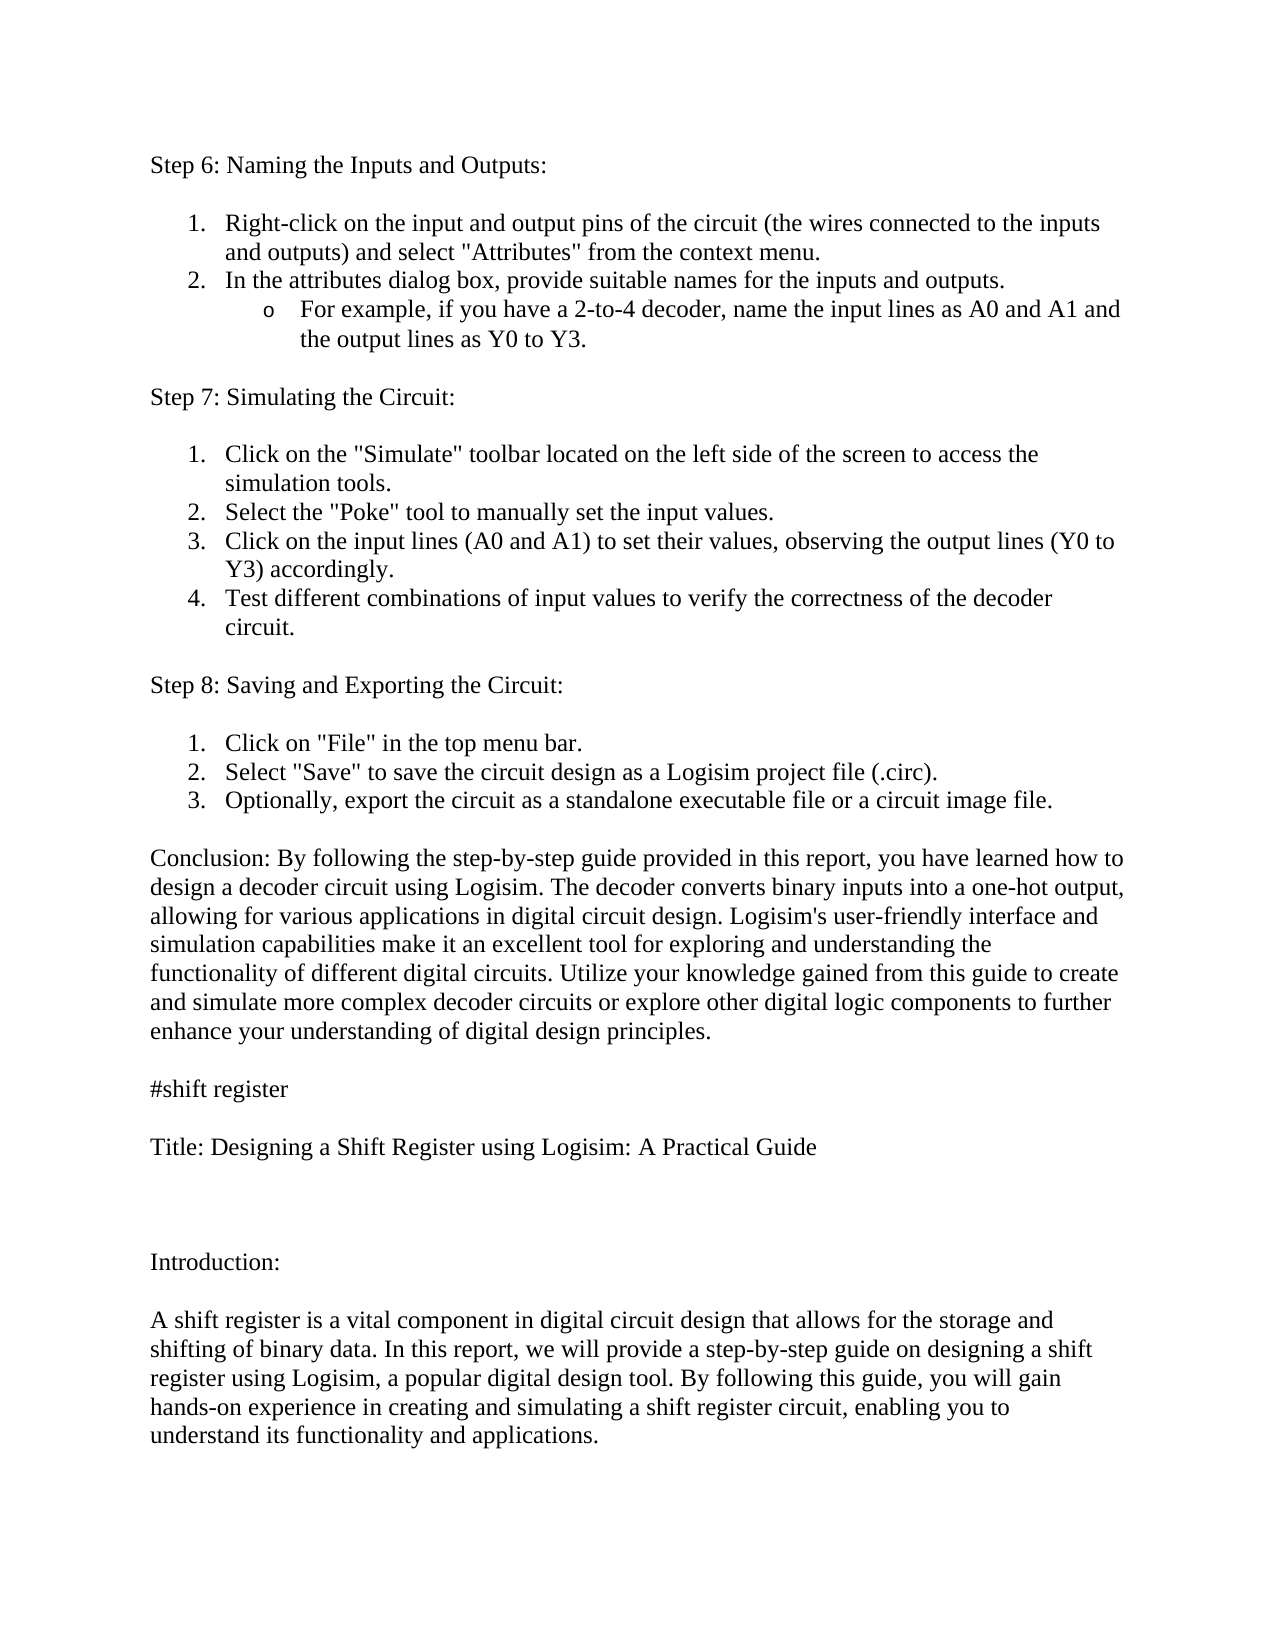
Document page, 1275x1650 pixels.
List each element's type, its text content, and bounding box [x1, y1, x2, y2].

text #shift register [150, 1074, 1125, 1102]
list Click on the input lines (A0 and A1) to set their values, observing the output lines (Y0 to Y3) accordingly. [187, 526, 1125, 583]
list Optionally, export the circuit as a standalone executable file or a circuit image file. [187, 785, 1125, 814]
text Introduction: [150, 1247, 1125, 1276]
text Conclusion: By following the step-by-step guide provided in this report, you have learned how to design a decoder circuit using Logisim. The decoder converts binary inputs into a one-hot output, allowing for various applications in digital circuit design. Logisim's user-friendly interface and simulation capabilities make it an excellent tool for exploring and understanding the functionality of different digital circuits. Utilize your knowledge gained from this guide to create and simulate more complex decoder circuits or explore other digital logic components to further enhance your understanding of digital design principles. [150, 843, 1125, 1044]
text Step 6: Naming the Inputs and Outputs: [150, 150, 1125, 179]
text A shift register is a vital component in digital circuit design that allows for the storage and shifting of binary data. In this report, we will provide a step-by-step guide on designing a shift register using Logisim, a popular digital design tool. By following this guide, you will gain hands-on experience in creating and simulating a shift register circuit, enabling you to understand its functionality and applications. [150, 1305, 1125, 1449]
text Step 8: Saving and Exporting the Circuit: [150, 670, 1125, 699]
list Select "Save" to save the circuit design as a Logisim project file (.circ). [187, 757, 1125, 785]
text Title: Designing a Shift Register using Logisim: A Practical Guide [150, 1132, 1125, 1160]
list Click on "File" in the top menu bar. [187, 728, 1125, 757]
list In the attributes dialog box, provide suitable names for the inputs and outputs. [187, 265, 1125, 294]
list Test different combinations of input values to verify the correctness of the decoder circuit. [187, 583, 1125, 641]
list Select the "Poke" tool to manually set the input values. [187, 497, 1125, 526]
list Right-click on the input and output pins of the circuit (the wires connected to the inputs and outputs) and select "Attributes" from the context menu. [187, 208, 1125, 265]
text Step 7: Simulating the Circuit: [150, 382, 1125, 410]
list Click on the "Simulate" toolbar located on the left side of the screen to access the simulation tools. [187, 439, 1125, 497]
list For example, if you have a 2-to-4 decoder, name the input lines as A0 and A1 and the output lines as Y0 to Y3. [262, 294, 1125, 352]
